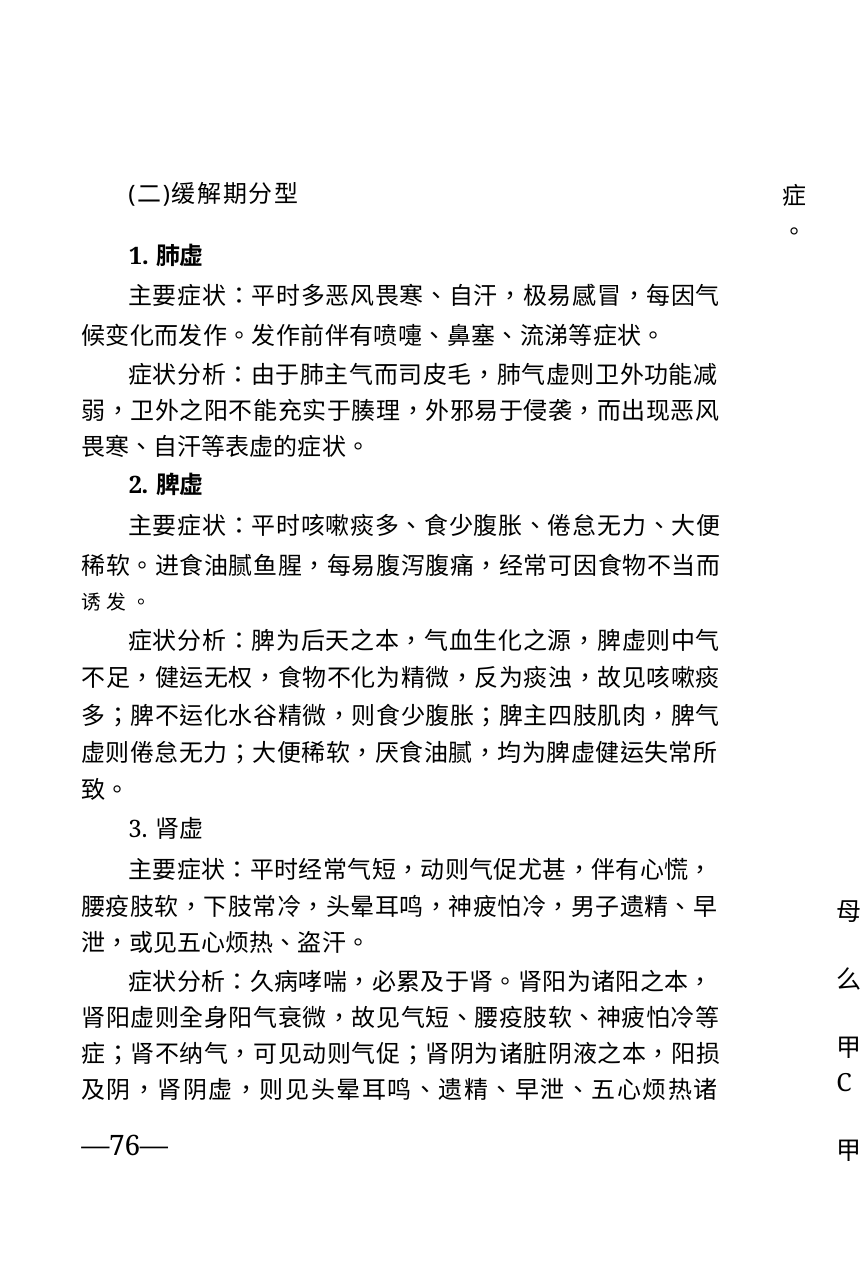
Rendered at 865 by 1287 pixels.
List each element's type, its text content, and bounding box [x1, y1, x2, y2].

text 症状分析：久病哮喘，必累及于肾。肾阳为诸阳之本， 肾阳虚则全身阳气衰微，故见气短、腰疫肢软、神疲怕冷等 症；肾不纳气，可见动则气促；肾阴为诸脏阴液之本，阳损 及阴，肾阴虚，则见头晕耳鸣、遗精、早泄、五心烦热诸 症。 [81, 965, 721, 1105]
text 主要症状：平时咳嗽痰多、食少腹胀、倦怠无力、大便 稀软。进食油腻鱼腥，每易腹泻腹痛，经常可因食物不当而 诱 发 。 [81, 509, 720, 615]
text 主要症状：平时经常气短，动则气促尤甚，伴有心慌， 腰疫肢软，下肢常冷，头晕耳鸣，神疲怕冷，男子遗精、早 泄，或见五心烦热、盗汗。 [81, 852, 718, 959]
text 主要症状：平时多恶风畏寒、自汗，极易感冒，每因气 候变化而发作。发作前伴有喷嚏、鼻塞、流涕等症状。 [81, 279, 720, 351]
text 3. 肾虚 [128, 814, 772, 843]
text 症状分析：由于肺主气而司皮毛，肺气虚则卫外功能减 弱，卫外之阳不能充实于腠理，外邪易于侵袭，而出现恶风 畏寒、自汗等表虚的症状。 [81, 358, 720, 462]
text (二)缓解期分型 [128, 179, 772, 209]
text 2. 脾虚 [128, 470, 772, 499]
text 症状分析：脾为后天之本，气血生化之源，脾虚则中气 不足，健运无权，食物不化为精微，反为痰浊，故见咳嗽痰 多；脾不运化水谷精微，则食少腹胀；脾主四肢肌肉，脾气 虚则倦怠无力；大便稀软，厌食油腻，均为脾虚健运失常所 致。 [81, 624, 720, 806]
text 1. 肺虚 [128, 241, 772, 271]
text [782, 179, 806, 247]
